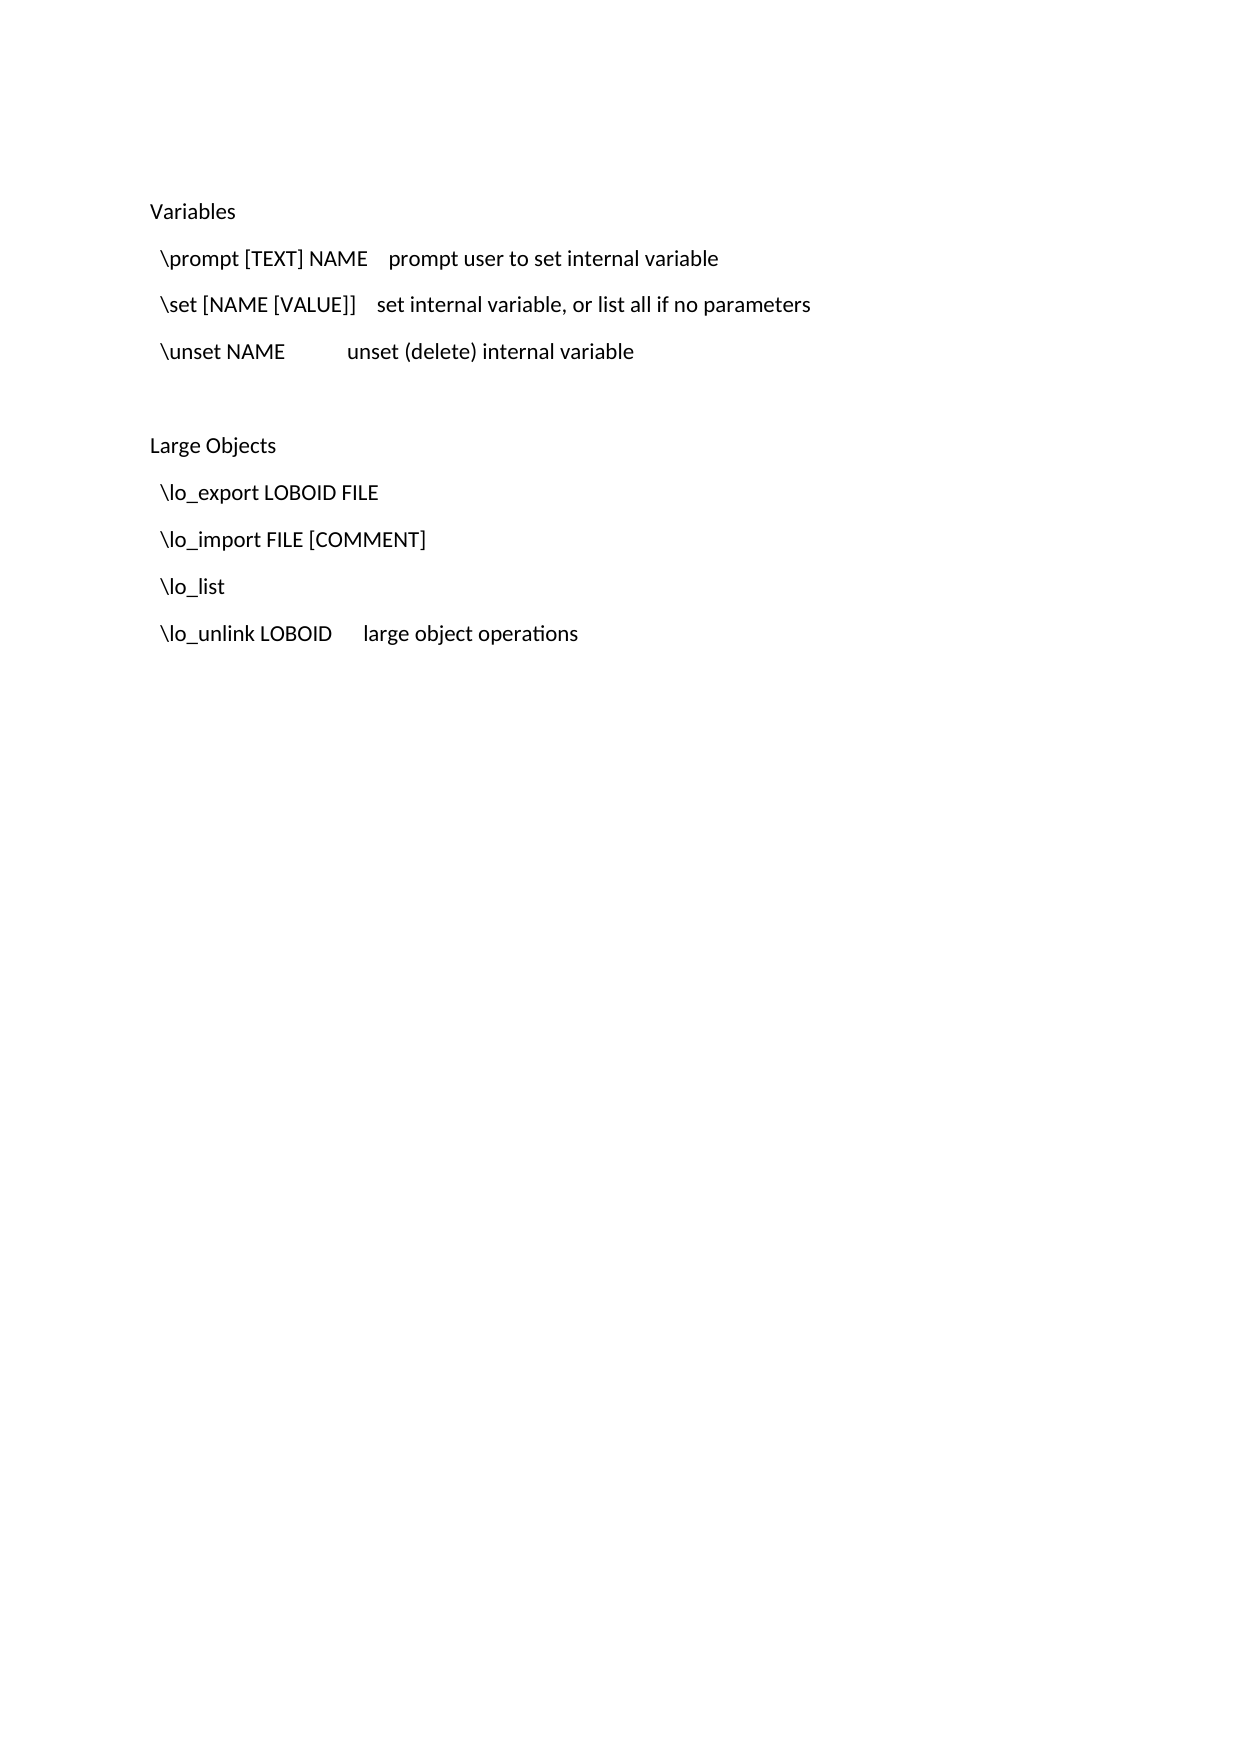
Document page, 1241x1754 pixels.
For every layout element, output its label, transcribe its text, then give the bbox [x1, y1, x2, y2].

text \prompt [TEXT] NAME prompt user to set internal variable [150, 244, 1090, 272]
text \lo_unlink LOBOID large object operations [150, 619, 1090, 647]
text \set [NAME [VALUE]] set internal variable, or list all if no parameters [150, 291, 1090, 319]
text \lo_export LOBOID FILE [150, 478, 1090, 506]
text Variables [150, 197, 1090, 225]
text \lo_list [150, 572, 1090, 600]
text Large Objects [150, 431, 1090, 459]
text \unset NAME unset (delete) internal variable [150, 337, 1090, 366]
text \lo_import FILE [COMMENT] [150, 525, 1090, 553]
